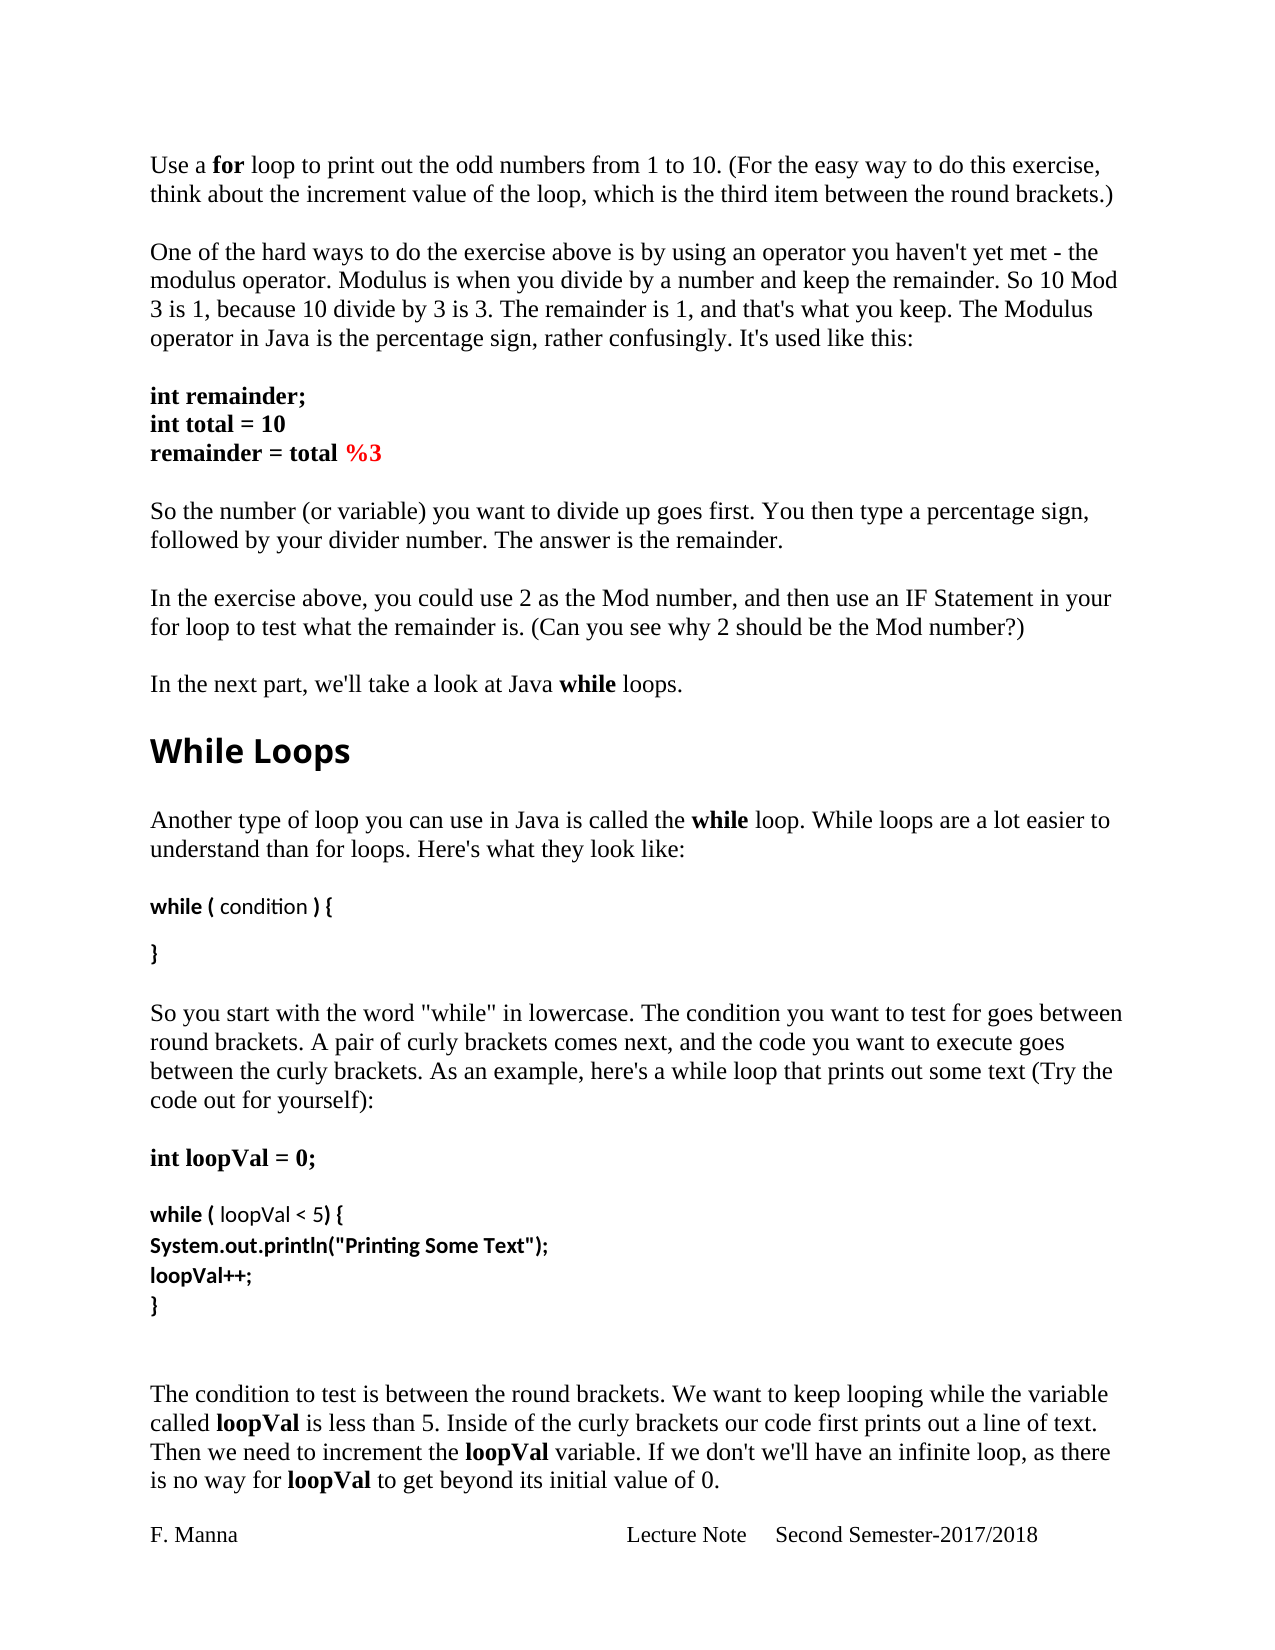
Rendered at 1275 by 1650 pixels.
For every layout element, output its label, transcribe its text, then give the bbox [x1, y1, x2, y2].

text The condition to test is between the round brackets. We want to keep looping while the variable called loopVal is less than 5. Inside of the curly brackets our code first prints out a line of text. Then we need to increment the loopVal variable. If we don't we'll have an infinite loop, as there is no way for loopVal to get beyond its initial value of 0. [150, 1351, 1125, 1494]
text So the number (or variable) you want to divide up goes first. You then type a percentage sign, followed by your divider number. The answer is the remainder. [150, 496, 1125, 554]
text int remainder; int total = 10 remainder = total %3 [150, 381, 1125, 467]
text while ( condition ) { [150, 892, 1125, 920]
text In the next part, we'll take a look at Java while loops. [150, 669, 1125, 698]
text } [150, 939, 1125, 967]
subtitle While Loops [150, 727, 1125, 773]
text One of the hard ways to do the exercise above is by using an operator you haven't yet met - the modulus operator. Modulus is when you divide by a number and keep the remainder. So 10 Mod 3 is 1, because 10 divide by 3 is 3. The remainder is 1, and that's what you keep. The Modulus operator in Java is the percentage sign, rather confusingly. It's used like this: [150, 237, 1125, 352]
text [150, 150, 1125, 207]
text int loopVal = 0; [150, 1143, 1125, 1171]
text So you start with the word "while" in lowercase. The condition you want to test for goes between round brackets. A pair of curly brackets comes next, and the code you want to execute goes between the curly brackets. As an example, here's a while loop that prints out some text (Try the code out for yourself): [150, 998, 1125, 1113]
text In the exercise above, you could use 2 as the Mod number, and then use an IF Statement in your for loop to test what the remainder is. (Can you see why 2 should be the Mod number?) [150, 583, 1125, 640]
text Another type of loop you can use in Java is called the while loop. While loops are a lot easier to understand than for loops. Here's what they look like: [150, 806, 1125, 863]
text while ( loopVal < 5) { System.out.println("Printing Some Text"); loopVal++; } [150, 1201, 1125, 1319]
